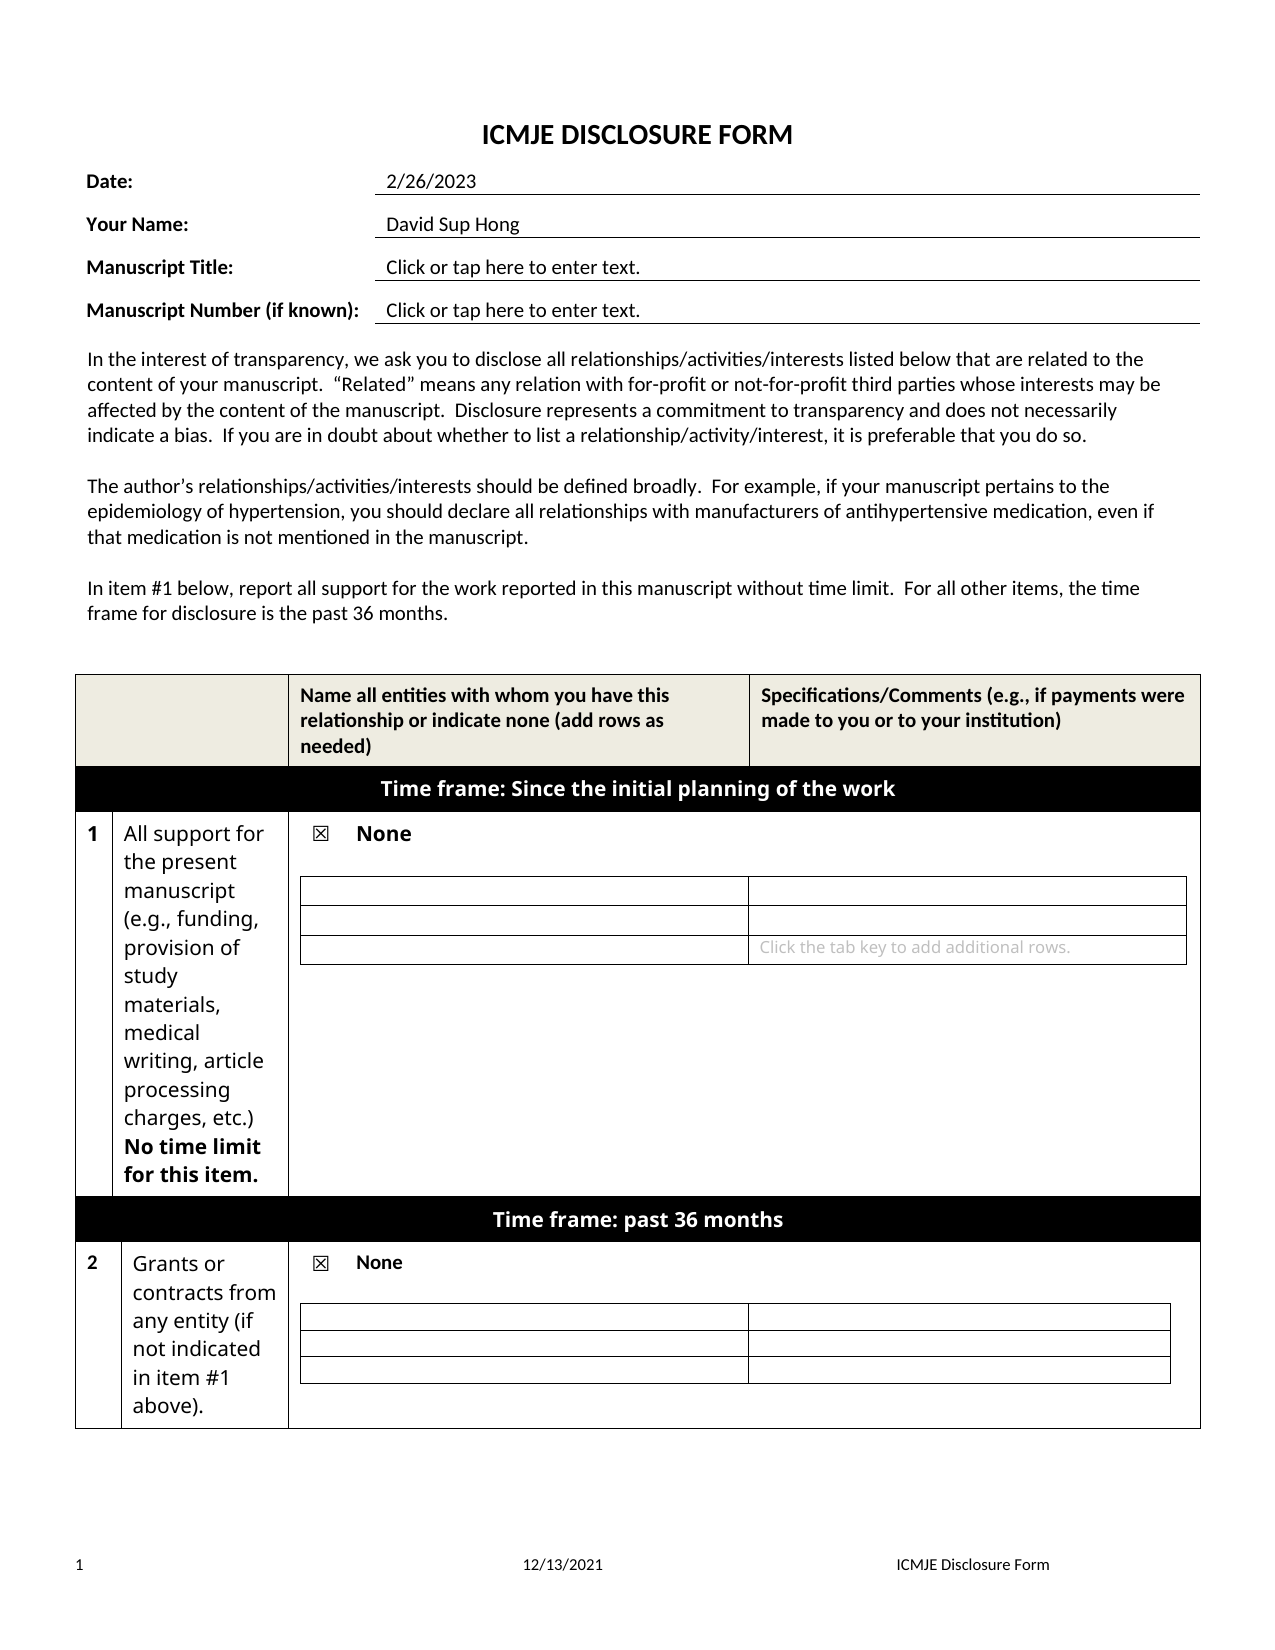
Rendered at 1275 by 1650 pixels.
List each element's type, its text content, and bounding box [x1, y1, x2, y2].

table_cell Time frame: Since the initial planning of the work [76, 767, 1200, 811]
table_cell 2 [76, 1242, 121, 1427]
table_header ICMJE DISCLOSURE FORM [75, 75, 1200, 152]
table_header Specifications/Comments (e.g., if payments were made to you or to your institution) [750, 675, 1200, 766]
table_cell All support for the present manuscript (e.g., funding, provision of study materials, medical writing, article processing charges, etc.) No time limit for this item. [113, 812, 288, 1196]
table_cell Grants or contracts from any entity (if not indicated in item #1 above). [122, 1242, 288, 1427]
table_cell Time frame: past 36 months [76, 1197, 1200, 1241]
table_cell In the interest of transparency, we ask you to disclose all relationships/activities/interests listed below that are related to the content of your manuscript. “Related” means any relation with for-profit or not-for-profit third parties whose interests may be affected by the content of the manuscript. Disclosure represents a commitment to transparency and does not necessarily indicate a bias. If you are in doubt about whether to list a relationship/activity/interest, it is preferable that you do so. The author’s relationships/activities/interests should be defined broadly. For example, if your manuscript pertains to the epidemiology of hypertension, you should declare all relationships with manufacturers of antihypertensive medication, even if that medication is not mentioned in the manuscript. In item #1 below, report all support for the work reported in this manuscript without time limit. For all other items, the time frame for disclosure is the past 36 months. [75, 323, 1200, 648]
table_cell Date: [75, 152, 375, 194]
table_cell 1 [76, 812, 112, 1196]
table_cell Your Name: [75, 194, 375, 237]
table_header [76, 675, 288, 766]
table_cell [289, 1242, 1200, 1427]
table_cell Manuscript Title: [75, 237, 375, 280]
table_header Name all entities with whom you have this relationship or indicate none (add rows as needed) [289, 675, 749, 766]
table_cell Manuscript Number (if known): [75, 280, 375, 323]
table_cell [289, 812, 1200, 1196]
